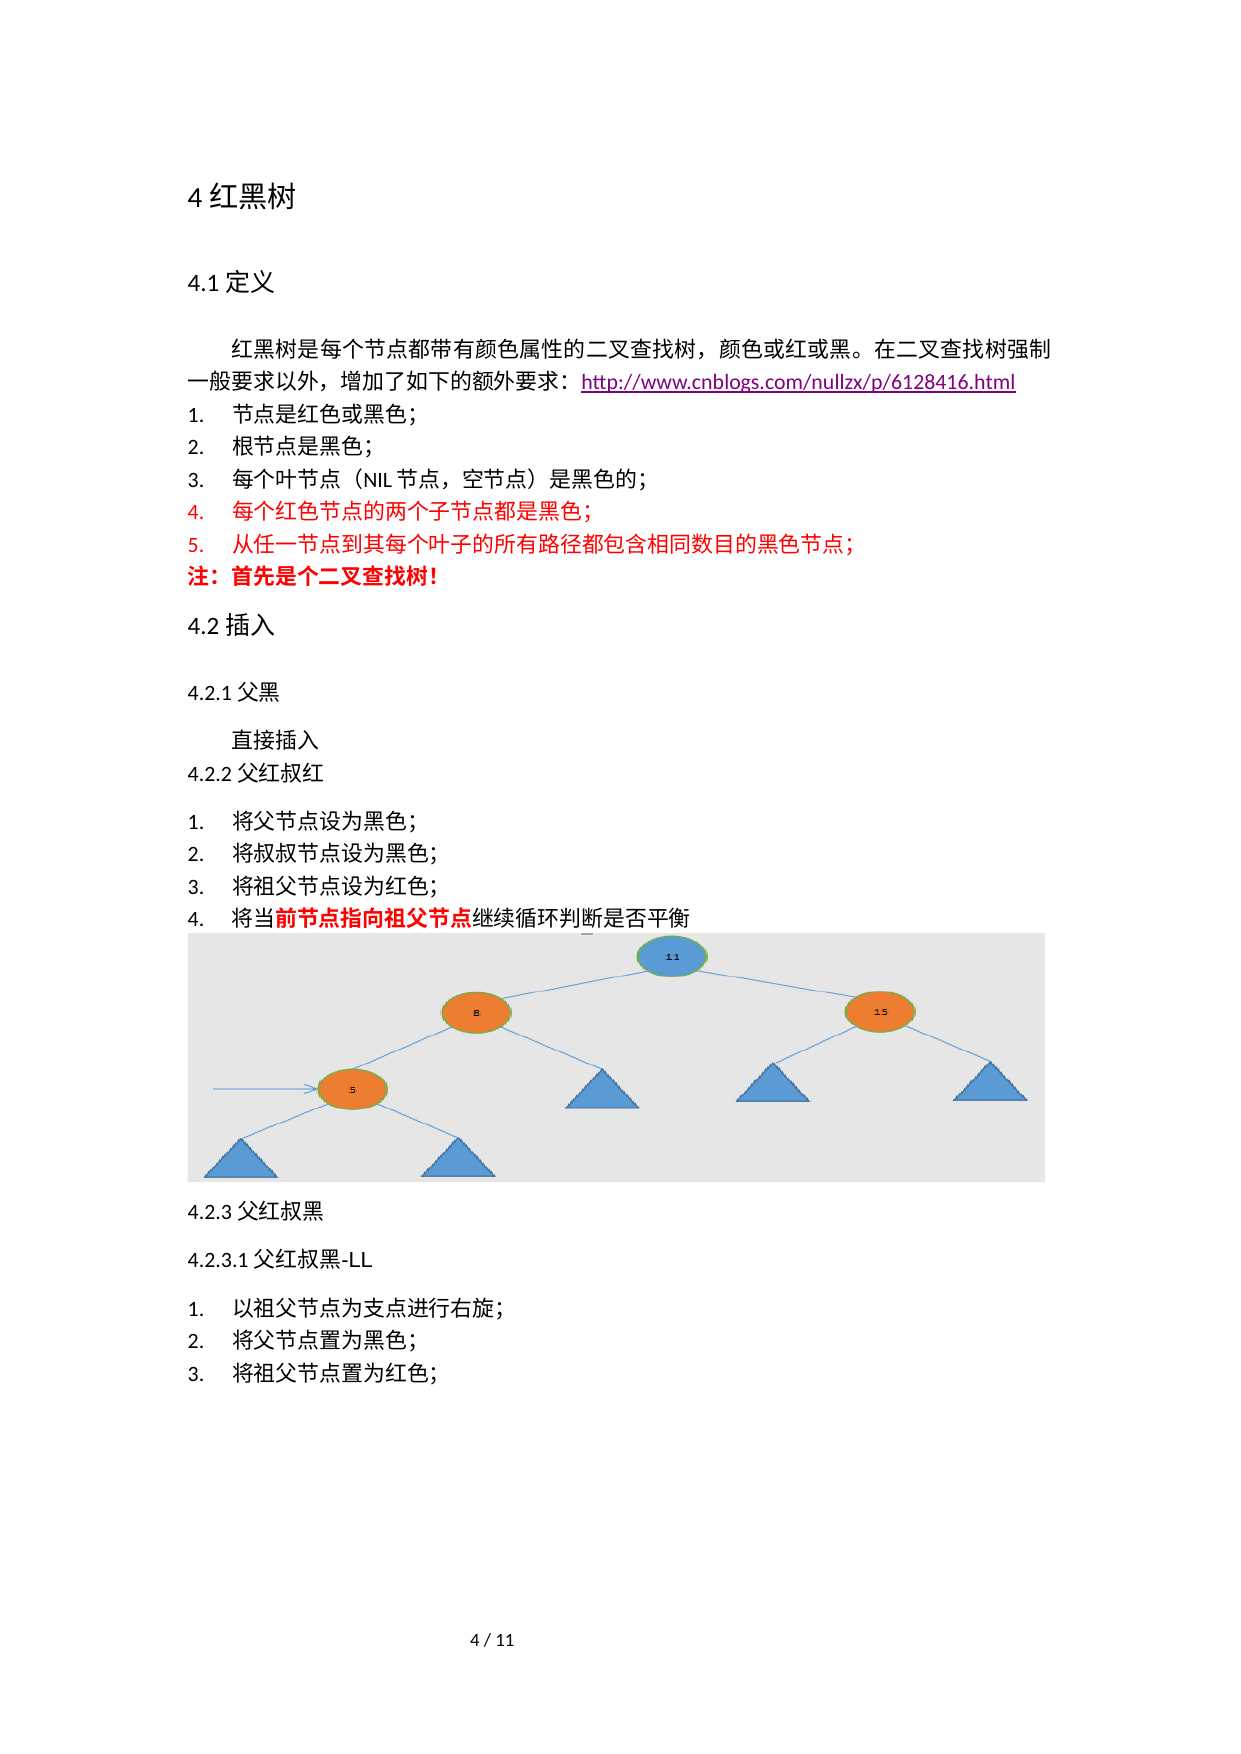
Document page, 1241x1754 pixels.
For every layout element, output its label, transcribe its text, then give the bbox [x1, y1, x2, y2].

list 每个红色节点的两个子节点都是黑色； [187, 494, 1053, 526]
subtitle 父红叔黑-LL [187, 1242, 1053, 1274]
subtitle 父红叔黑 [187, 1193, 1053, 1226]
picture [187, 933, 1046, 1182]
list 将叔叔节点设为黑色； [187, 836, 1053, 868]
subtitle 父黑 [187, 674, 1053, 707]
text 注：首先是个二叉查找树！ [187, 559, 1053, 591]
list 将祖父节点设为红色； [187, 868, 1053, 901]
list 将父节点设为黑色； [187, 803, 1053, 836]
list 将父节点置为黑色； [187, 1323, 1053, 1355]
text 红黑树是每个节点都带有颜色属性的二叉查找树，颜色或红或黑。在二叉查找树强制一般要求以外，增加了如下的额外要求：http://www.cnblogs.com/nullzx/p/6128416.html [187, 331, 1053, 396]
list 以祖父节点为支点进行右旋； [187, 1290, 1053, 1323]
subtitle 插入 [187, 591, 1053, 656]
subtitle 父红叔红 [187, 755, 1053, 788]
text 直接插入 [187, 723, 1053, 755]
subtitle 定义 [187, 248, 1053, 313]
list 节点是红色或黑色； [187, 396, 1053, 429]
list 将祖父节点置为红色； [187, 1355, 1053, 1388]
list 将当前节点指向祖父节点继续循环判断是否平衡 [187, 901, 1053, 933]
subtitle 红黑树 [187, 162, 1053, 227]
list 根节点是黑色； [187, 429, 1053, 461]
list 每个叶节点（NIL节点，空节点）是黑色的； [187, 461, 1053, 494]
list 从任一节点到其每个叶子的所有路径都包含相同数目的黑色节点； [187, 526, 1053, 559]
